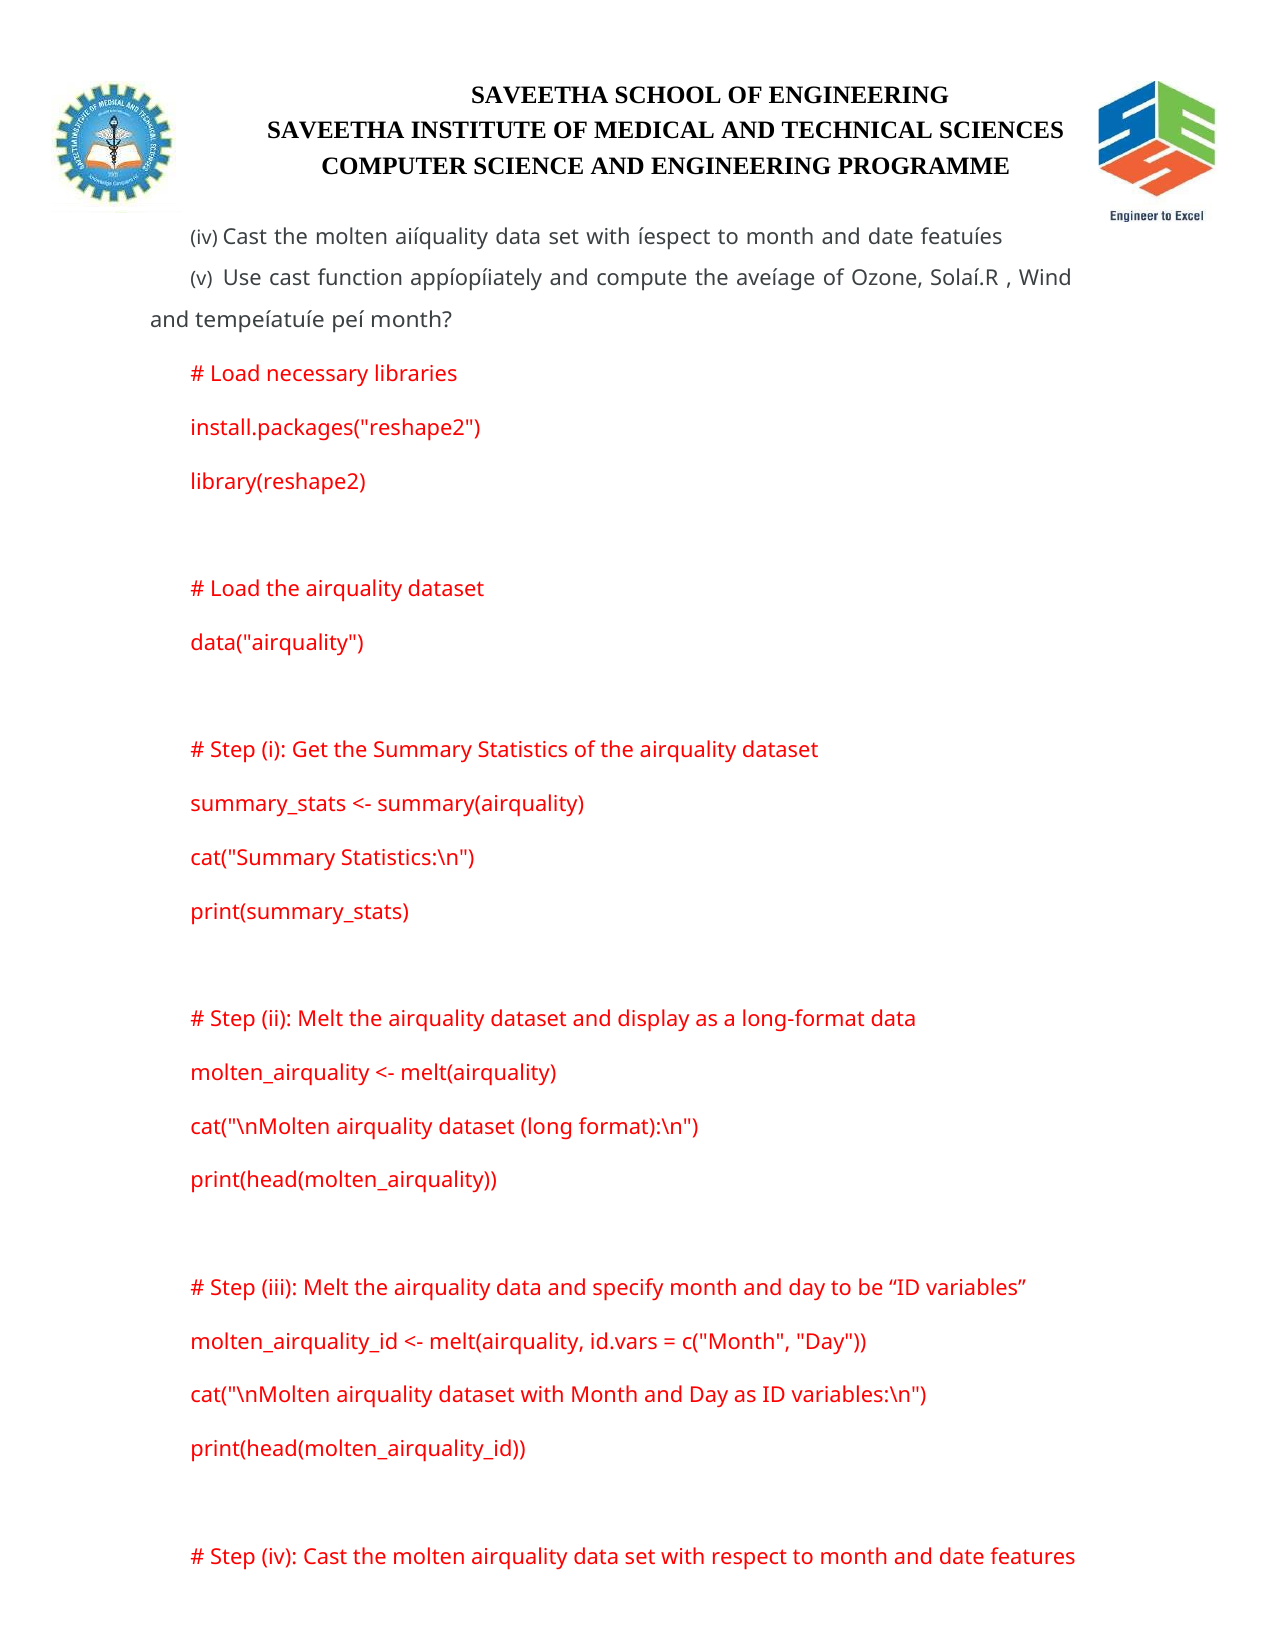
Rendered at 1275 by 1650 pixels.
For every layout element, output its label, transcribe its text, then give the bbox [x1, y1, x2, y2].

picture [1098, 81, 1219, 222]
list # Step (ii): Melt the airquality dataset and display as a long-format data [190, 1003, 1081, 1033]
list summary_stats <- summary(airquality) [190, 788, 1081, 818]
list cat("Summary Statistics:\n") [190, 842, 1081, 872]
list cat("\nMolten airquality dataset with Month and Day as ID variables:\n") [190, 1379, 1081, 1409]
list print(head(molten_airquality_id)) [190, 1433, 1081, 1463]
list print(summary_stats) [190, 896, 1081, 925]
list cat("\nMolten airquality dataset (long format):\n") [190, 1111, 1081, 1140]
list # Step (iii): Melt the airquality data and specify month and day to be “ID variables” [190, 1272, 1081, 1302]
list molten_airquality_id <- melt(airquality, id.vars = c("Month", "Day")) [190, 1326, 1081, 1355]
list data("airquality") [190, 627, 1081, 657]
list # Load necessary libraries [190, 358, 1081, 388]
list print(head(molten_airquality)) [190, 1164, 1081, 1194]
list Cast the molten aiíquality data set with íespect to month and date featuíes [190, 221, 1206, 251]
list # Step (i): Get the Summary Statistics of the airquality dataset [190, 734, 1081, 764]
list Use cast function appíopíiately and compute the aveíage of Ozone, Solaí.R , Wind and tempeíatuíe peí month? [150, 262, 1081, 334]
picture [51, 81, 183, 213]
list molten_airquality <- melt(airquality) [190, 1057, 1081, 1087]
list install.packages("reshape2") [190, 412, 1081, 442]
list library(reshape2) [190, 466, 1081, 495]
list # Load the airquality dataset [190, 573, 1081, 603]
list # Step (iv): Cast the molten airquality data set with respect to month and date features [190, 1541, 1081, 1570]
